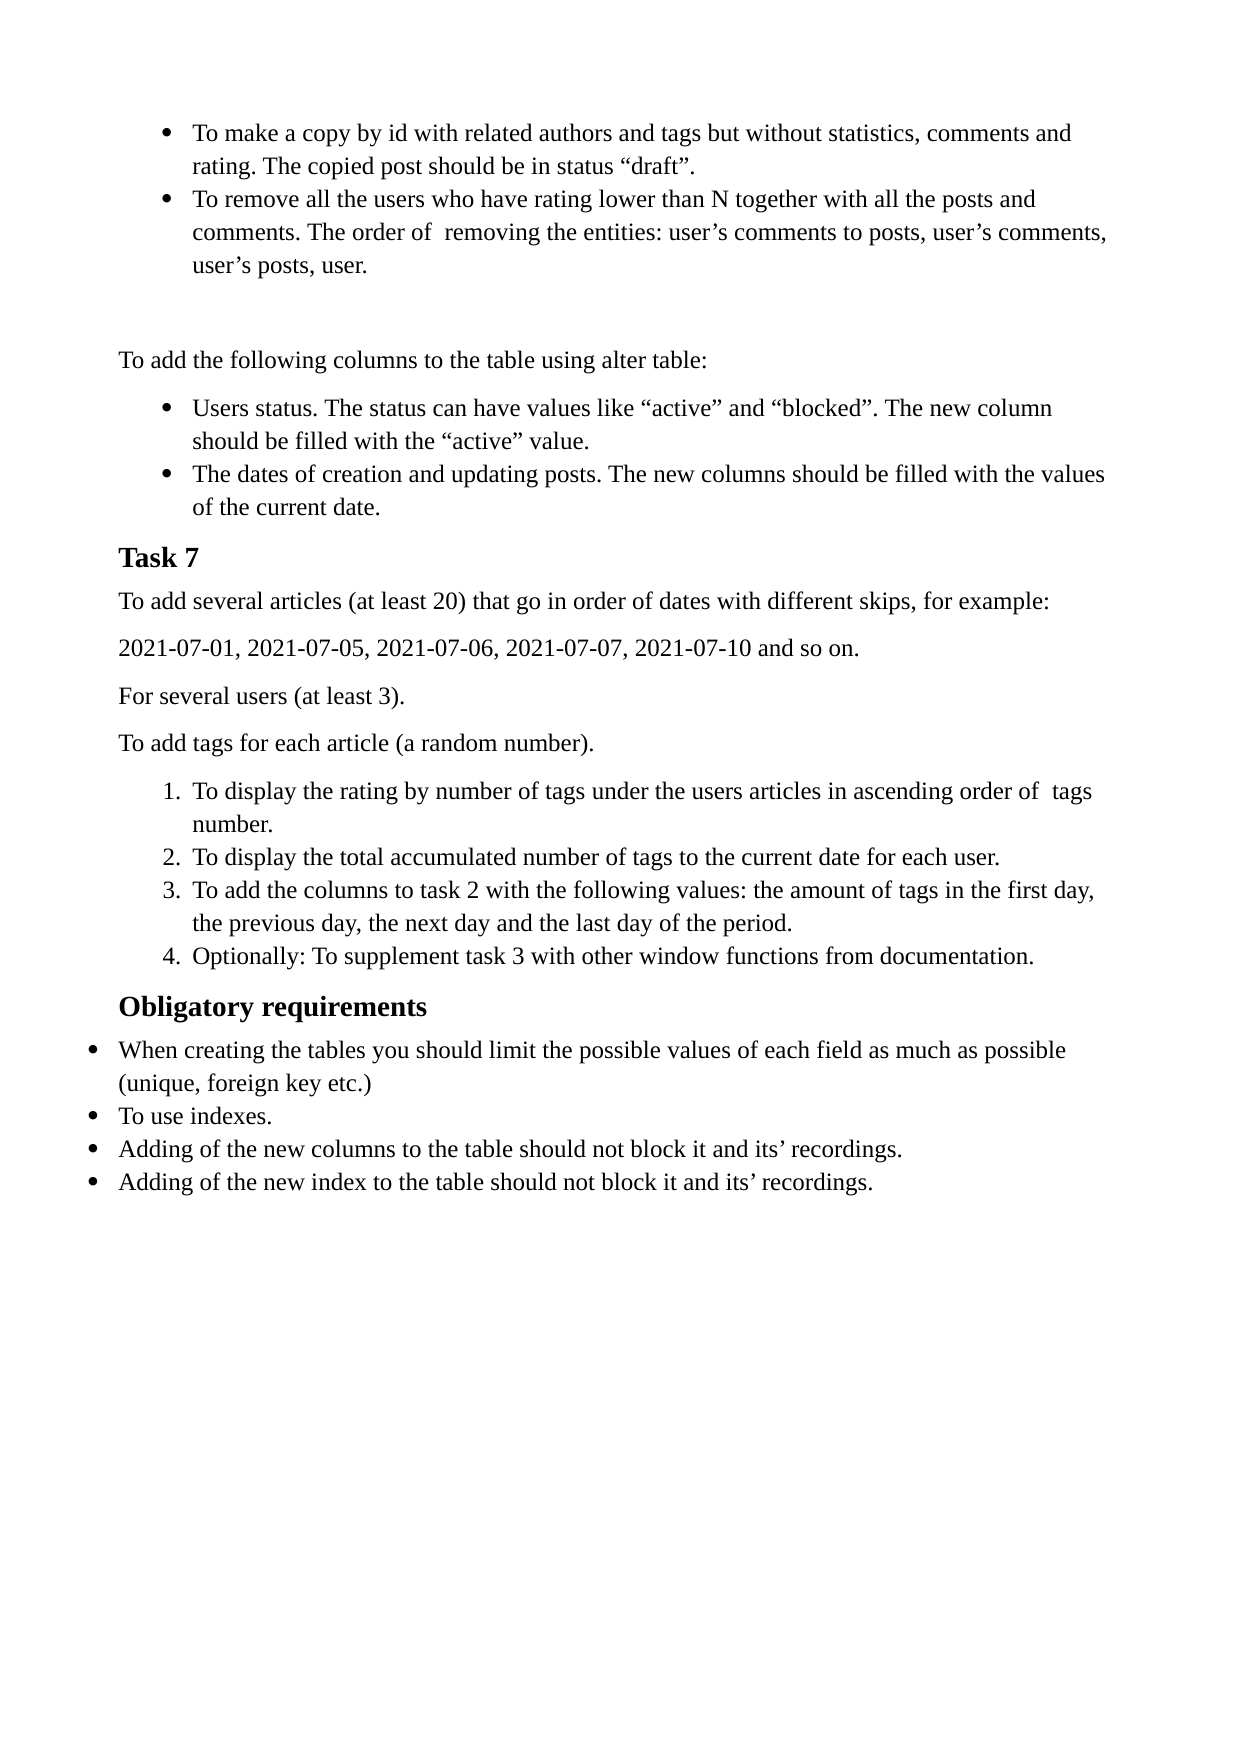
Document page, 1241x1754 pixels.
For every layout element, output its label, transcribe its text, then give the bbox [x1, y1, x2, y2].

list Adding of the new index to the table should not block it and its’ recordings. [89, 1167, 1122, 1196]
list To use indexes. [89, 1101, 1122, 1130]
list When creating the tables you should limit the possible values of each field as much as possible (unique, foreign key etc.) [89, 1035, 1122, 1097]
text 2021-07-01, 2021-07-05, 2021-07-06, 2021-07-07, 2021-07-10 and so on. [118, 633, 1122, 662]
text For several users (at least 3). [118, 681, 1122, 710]
text To add the following columns to the table using alter table: [118, 345, 1122, 374]
list To add the columns to task 2 with the following values: the amount of tags in the first day, the previous day, the next day and the last day of the period. [162, 875, 1122, 937]
list To remove all the users who have rating lower than N together with all the posts and comments. The order of removing the entities: user’s comments to posts, user’s comments, user’s posts, user. [162, 184, 1122, 279]
list The dates of creation and updating posts. The new columns should be filled with the values of the current date. [162, 459, 1122, 521]
list Users status. The status can have values like “active” and “blocked”. The new column should be filled with the “active” value. [162, 393, 1122, 455]
list To make a copy by id with related authors and tags but without statistics, comments and rating. The copied post should be in status “draft”. [162, 118, 1122, 180]
list Optionally: To supplement task 3 with other window functions from documentation. [162, 941, 1122, 970]
subtitle Obligatory requirements [118, 989, 1122, 1022]
list To display the total accumulated number of tags to the current date for each user. [162, 842, 1122, 871]
list Adding of the new columns to the table should not block it and its’ recordings. [89, 1134, 1122, 1163]
list To display the rating by number of tags under the users articles in ascending order of tags number. [162, 776, 1122, 838]
text To add tags for each article (a random number). [118, 728, 1122, 757]
text To add several articles (at least 20) that go in order of dates with different skips, for example: [118, 586, 1122, 614]
subtitle Task 7 [118, 540, 1122, 573]
